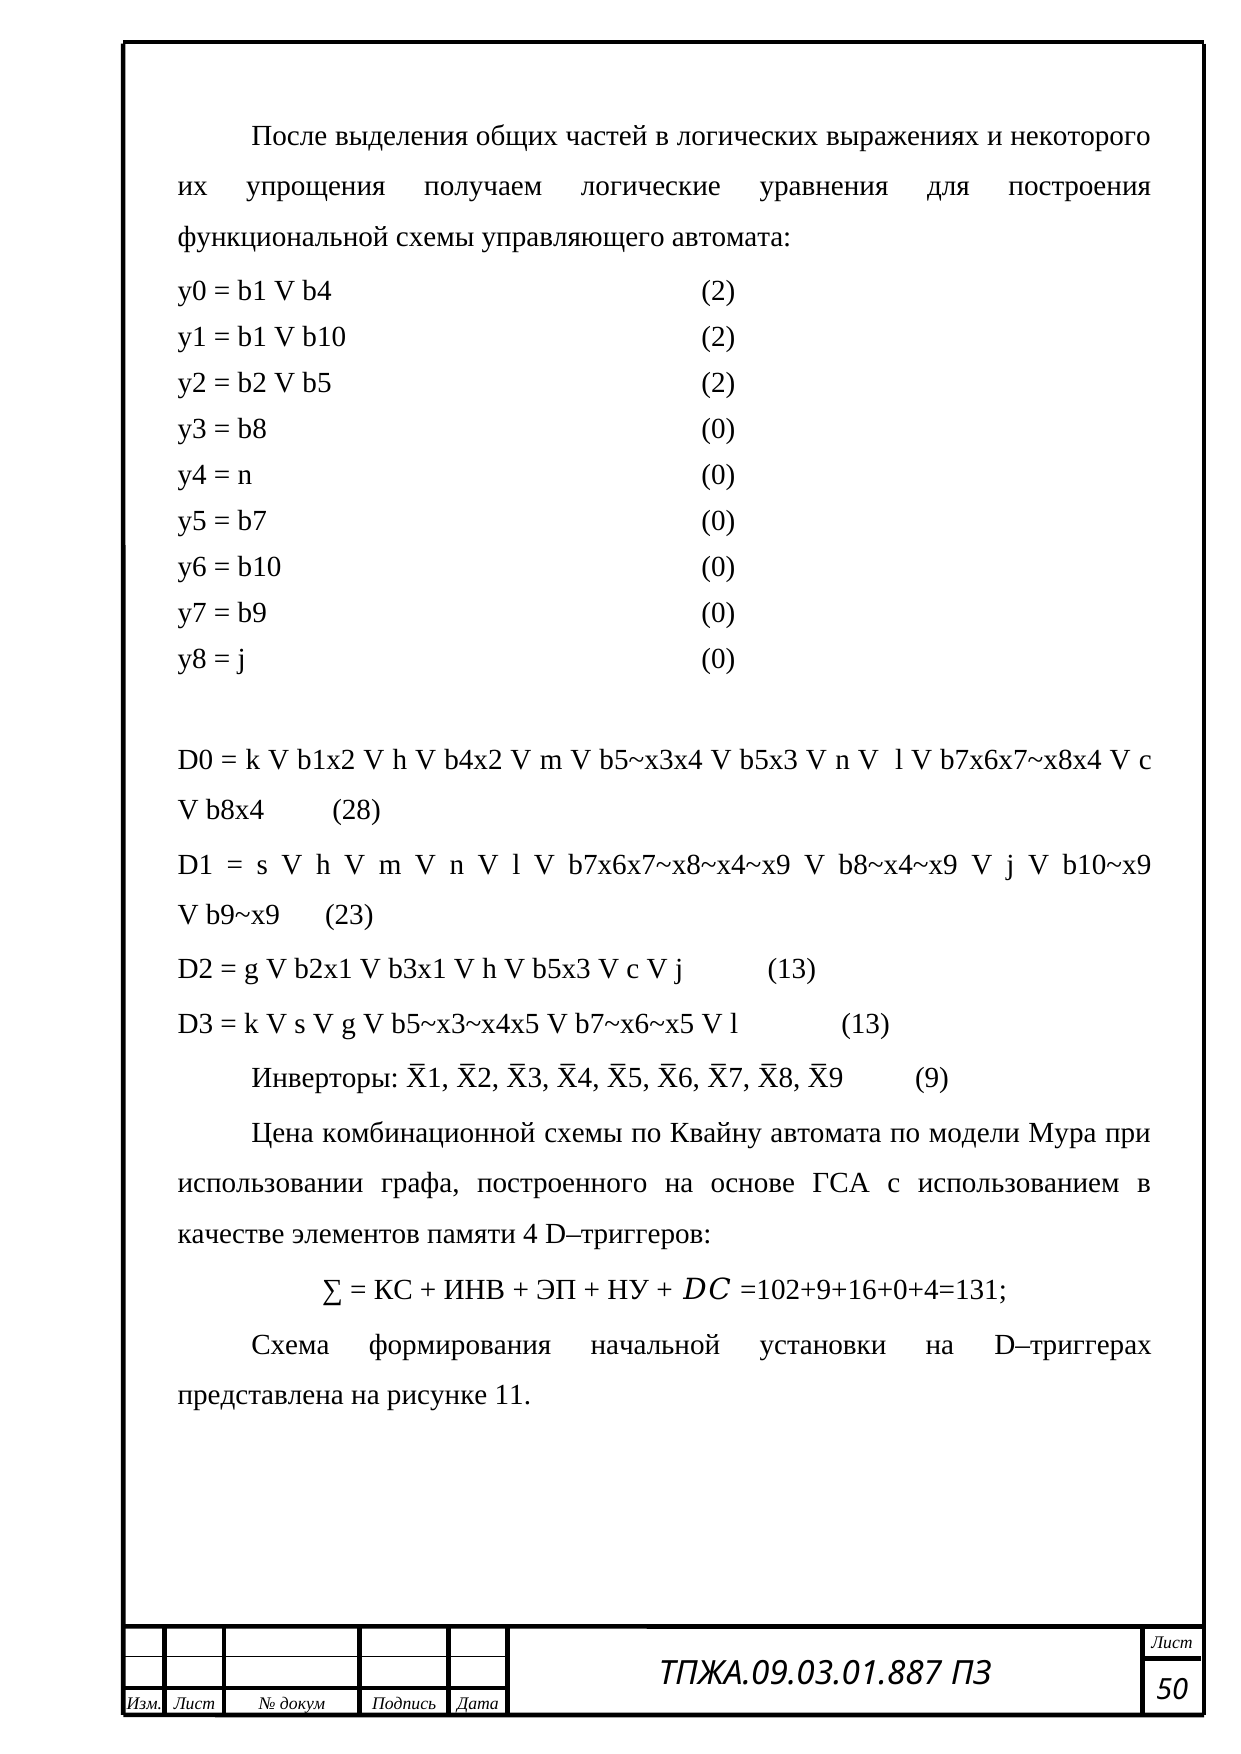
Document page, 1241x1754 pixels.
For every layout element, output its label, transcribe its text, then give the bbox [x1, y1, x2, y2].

text Цена комбинационной схемы по Квайну автомата по модели Мура при использовании графа, построенного на основе ГСА с использованием в качестве элементов памяти 4 D–триггеров: [177, 1115, 1152, 1249]
text y6 = b10 [177, 549, 627, 583]
text y0 = b1 V b4 [177, 273, 627, 307]
text (2) [701, 273, 1152, 307]
text D2 = g V b2x1 V b3x1 V h V b5x3 V c V j (13) [177, 952, 1152, 985]
text y8 = j [177, 642, 627, 675]
text (2) [701, 365, 1152, 399]
text y4 = n [177, 457, 627, 491]
text y3 = b8 [177, 411, 627, 445]
text y5 = b7 [177, 503, 627, 537]
text y1 = b1 V b10 [177, 319, 627, 353]
text (0) [701, 411, 1152, 445]
text После выделения общих частей в логических выражениях и некоторого их упрощения получаем логические уравнения для построения функциональной схемы управляющего автомата: [177, 118, 1152, 252]
text Инверторы: X̅1, X̅2, X̅3, X̅4, X̅5, X̅6, X̅7, X̅8, X̅9 (9) [177, 1061, 1152, 1094]
text y7 = b9 [177, 596, 627, 629]
text D0 = k V b1x2 V h V b4x2 V m V b5~x3x4 V b5x3 V n V l V b7x6x7~x8x4 V c V b8x4 (28) [177, 742, 1152, 826]
text (0) [701, 642, 1152, 675]
text D1 = s V h V m V n V l V b7x6x7~x8~x4~x9 V b8~x4~x9 V j V b10~x9 V b9~x9 (23) [177, 847, 1152, 931]
text ∑ = КС + ИНВ + ЭП + НУ + 𝐷𝐶 =102+9+16+0+4=131; [177, 1270, 1152, 1305]
text (0) [701, 457, 1152, 491]
text D3 = k V s V g V b5~x3~x4x5 V b7~x6~x5 V l (13) [177, 1006, 1152, 1040]
text (0) [701, 549, 1152, 583]
text (0) [701, 503, 1152, 537]
text y2 = b2 V b5 [177, 365, 627, 399]
text (2) [701, 319, 1152, 353]
text Схема формирования начальной установки на D–триггерах представлена на рисунке 11. [177, 1327, 1152, 1411]
text (0) [701, 596, 1152, 629]
